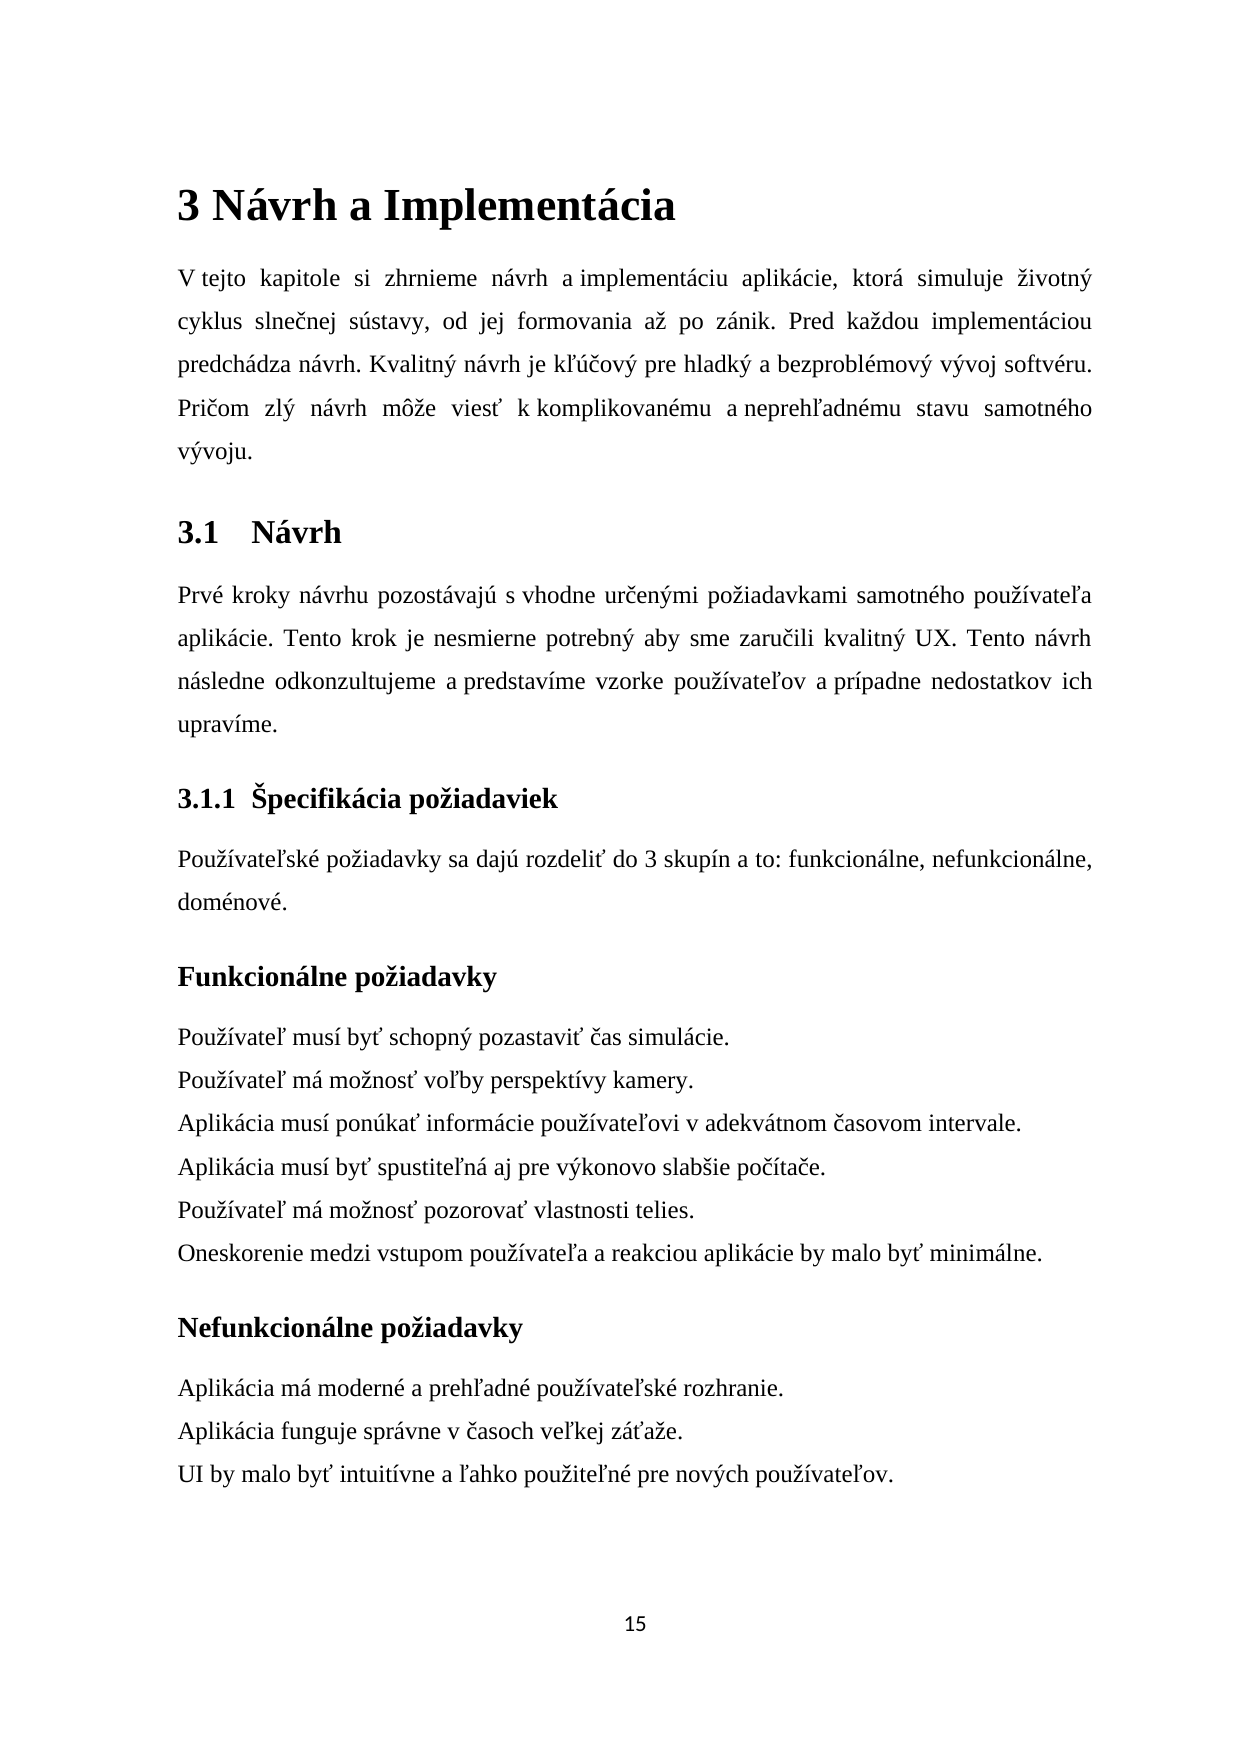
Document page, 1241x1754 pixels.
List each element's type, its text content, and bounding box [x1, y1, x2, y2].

text Aplikácia funguje správne v časoch veľkej záťaže. [177, 1416, 1092, 1445]
text V tejto kapitole si zhrnieme návrh a implementáciu aplikácie, ktorá simuluje životný cyklus slnečnej sústavy, od jej formovania až po zánik. Pred každou implementáciou predchádza návrh. Kvalitný návrh je kľúčový pre hladký a bezproblémový vývoj softvéru. Pričom zlý návrh môže viesť k komplikovanému a neprehľadnému stavu samotného vývoju. [177, 263, 1092, 464]
text Aplikácia má moderné a prehľadné používateľské rozhranie. [177, 1373, 1092, 1402]
text Nefunkcionálne požiadavky [177, 1310, 1092, 1344]
text Prvé kroky návrhu pozostávajú s vhodne určenými požiadavkami samotného používateľa aplikácie. Tento krok je nesmierne potrebný aby sme zaručili kvalitný UX. Tento návrh následne odkonzultujeme a predstavíme vzorke používateľov a prípadne nedostatkov ich upravíme. [177, 580, 1092, 738]
text Návrh a Implementácia [177, 177, 1092, 230]
text Oneskorenie medzi vstupom používateľa a reakciou aplikácie by malo byť minimálne. [177, 1238, 1092, 1267]
text Používateľ má možnosť voľby perspektívy kamery. [177, 1065, 1092, 1094]
text Používateľ musí byť schopný pozastaviť čas simulácie. [177, 1022, 1092, 1051]
text Špecifikácia požiadaviek [177, 781, 1092, 815]
text UI by malo byť intuitívne a ľahko použiteľné pre nových používateľov. [177, 1459, 1092, 1488]
text Návrh [177, 512, 1092, 551]
text Aplikácia musí ponúkať informácie používateľovi v adekvátnom časovom intervale. [177, 1108, 1092, 1137]
text Aplikácia musí byť spustiteľná aj pre výkonovo slabšie počítače. [177, 1152, 1092, 1180]
text Používateľ má možnosť pozorovať vlastnosti telies. [177, 1195, 1092, 1223]
text Používateľské požiadavky sa dajú rozdeliť do 3 skupín a to: funkcionálne, nefunkcionálne, doménové. [177, 844, 1092, 916]
text Funkcionálne požiadavky [177, 959, 1092, 993]
